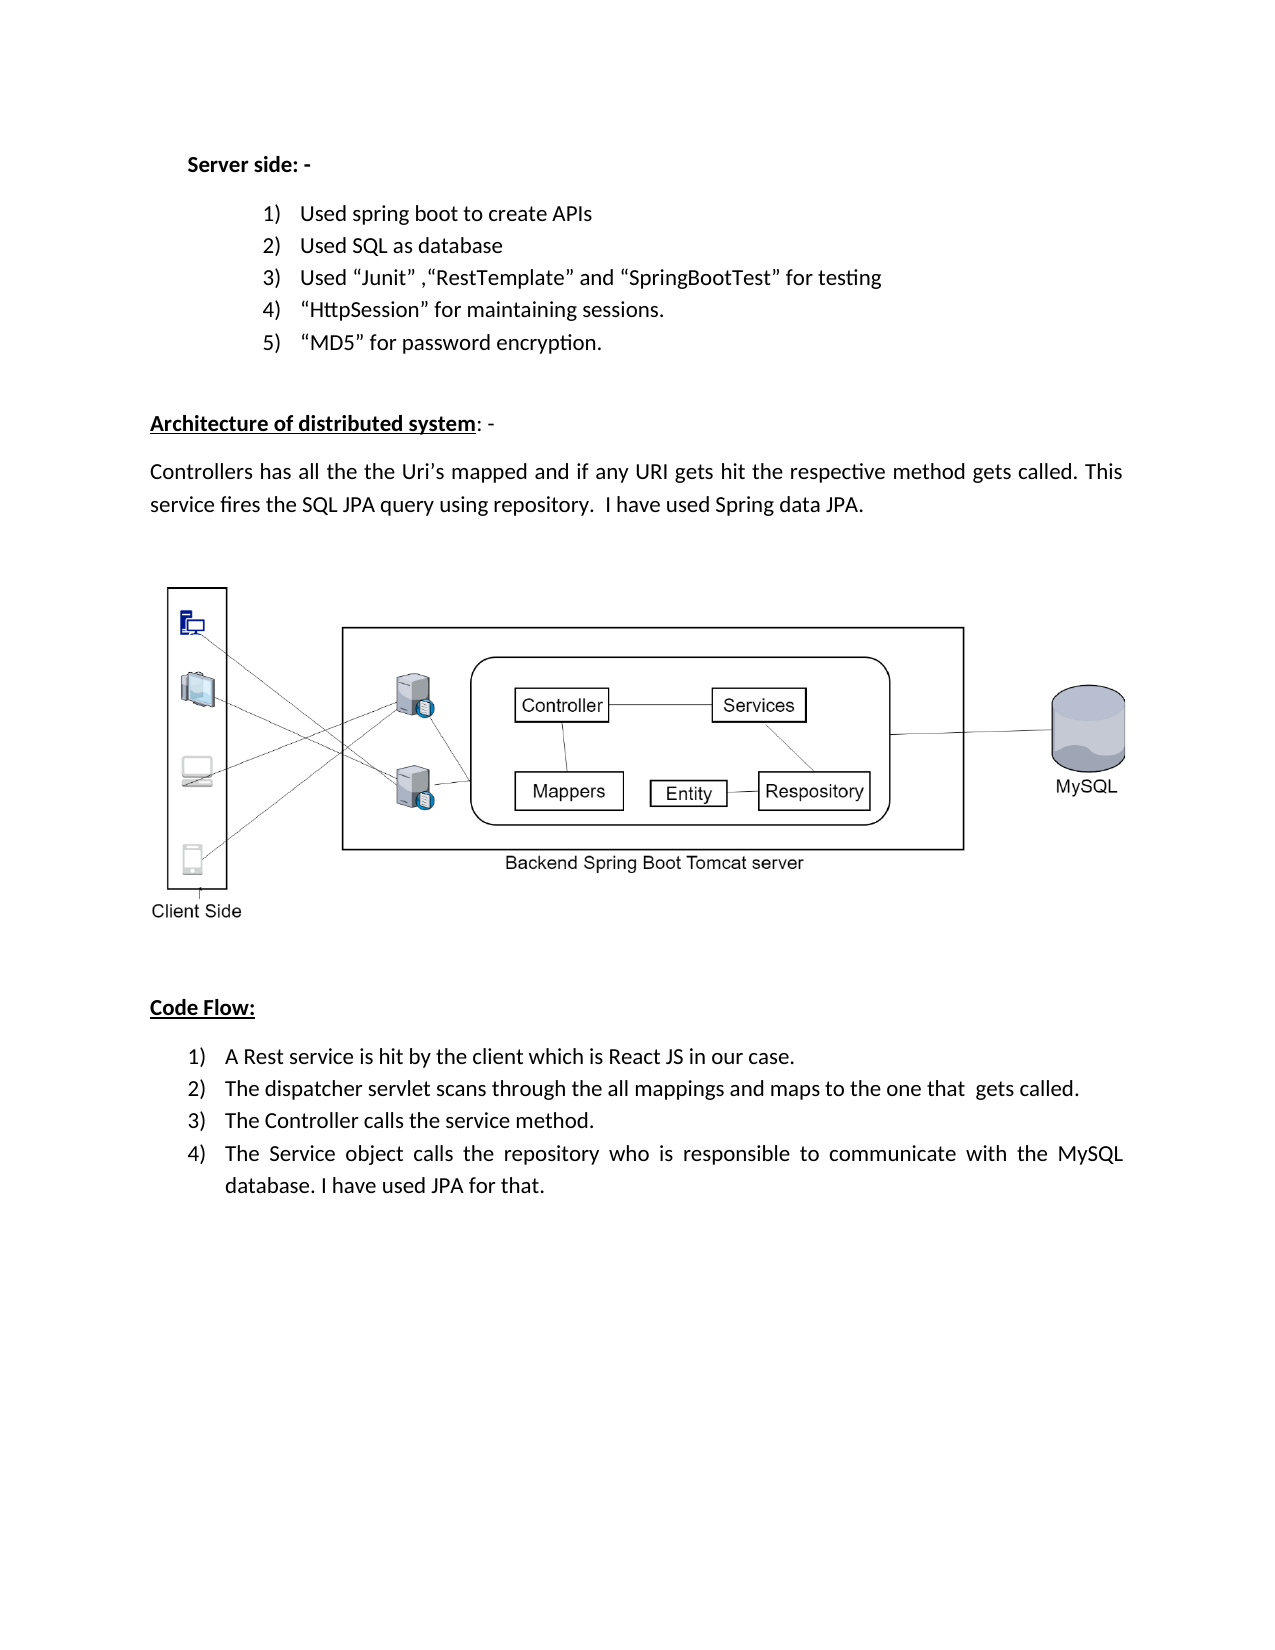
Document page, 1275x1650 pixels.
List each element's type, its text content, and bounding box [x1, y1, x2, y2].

list The Service object calls the repository who is responsible to communicate with the MySQL database. I have used JPA for that. [187, 1139, 1125, 1199]
list “MD5” for password encryption. [262, 328, 1125, 356]
list Used SQL as database [262, 231, 1125, 259]
text Architecture of distributed system: - [150, 409, 1125, 437]
list Used spring boot to create APIs [262, 199, 1125, 227]
list The dispatcher servlet scans through the all mappings and maps to the one that gets called. [187, 1074, 1125, 1102]
list The Controller calls the service method. [187, 1107, 1125, 1134]
text Code Flow: [150, 993, 1125, 1021]
list A Rest service is hit by the client which is React JS in our case. [187, 1042, 1125, 1070]
list “HttpSession” for maintaining sessions. [262, 295, 1125, 323]
text Server side: - [150, 150, 1125, 178]
text Controllers has all the the Uri’s mapped and if any URI gets hit the respective method gets called. This service fires the SQL JPA query using repository. I have used Spring data JPA. [150, 457, 1125, 518]
list Used “Junit” ,“RestTemplate” and “SpringBootTest” for testing [262, 263, 1125, 291]
picture [150, 587, 1125, 924]
